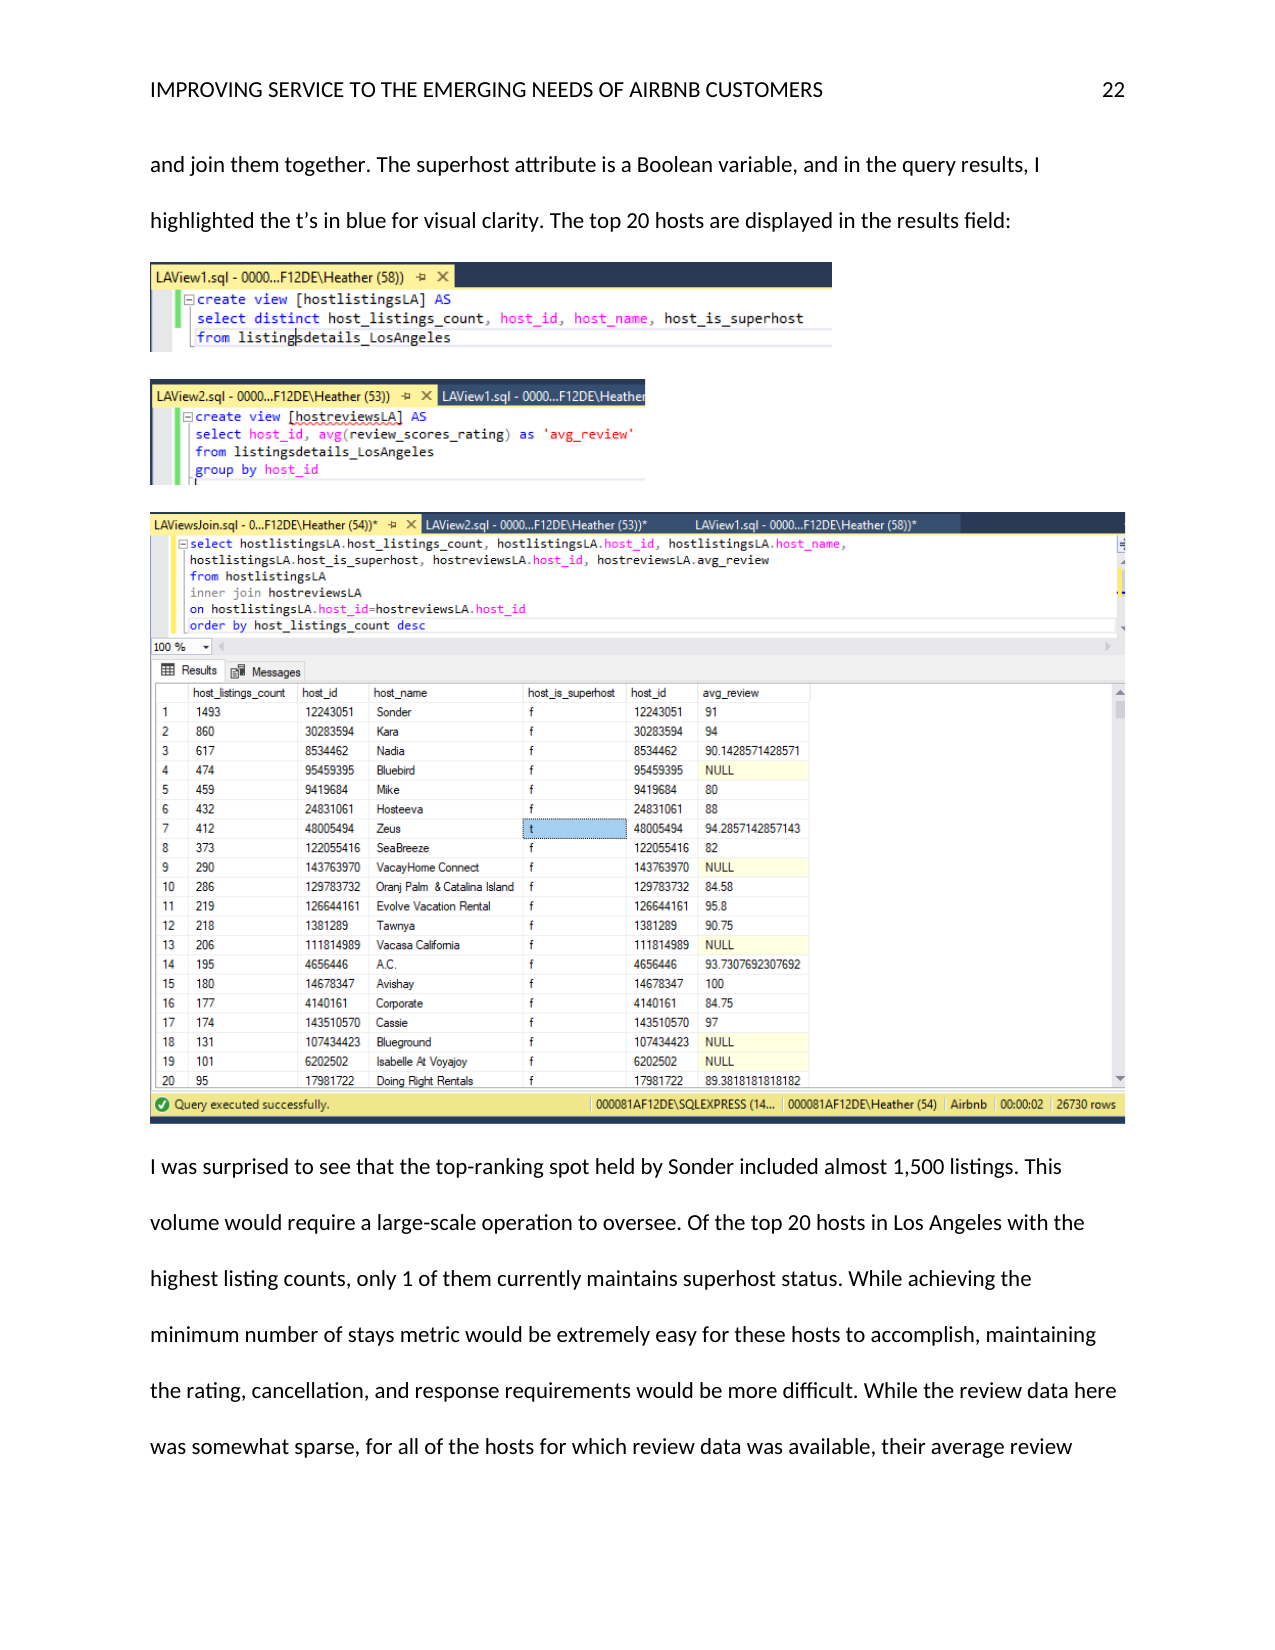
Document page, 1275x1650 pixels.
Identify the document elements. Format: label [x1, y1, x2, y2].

picture [150, 262, 832, 352]
picture [150, 379, 646, 485]
text [150, 1152, 1125, 1460]
picture [150, 512, 1125, 1124]
text [150, 150, 1125, 234]
